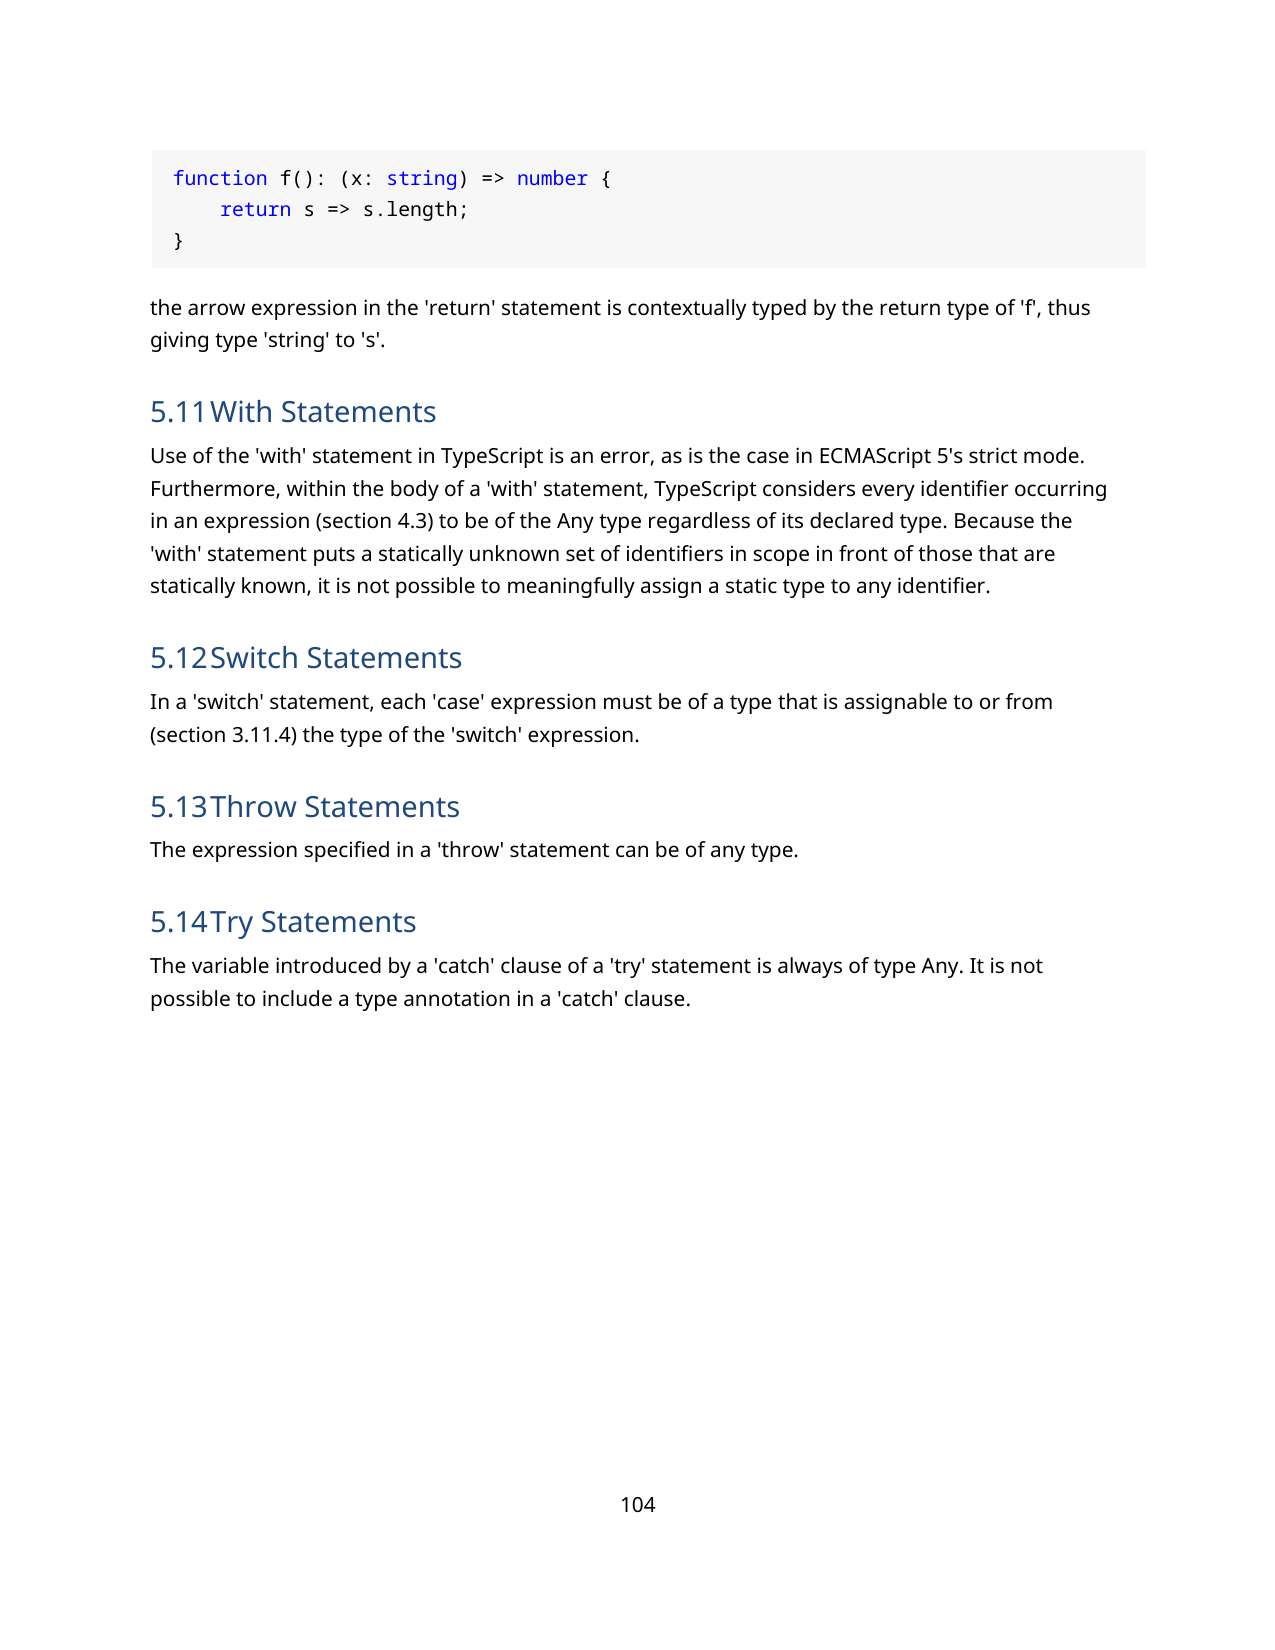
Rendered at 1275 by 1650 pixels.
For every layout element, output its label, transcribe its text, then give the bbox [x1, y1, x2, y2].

subtitle Switch Statements [150, 637, 1125, 677]
subtitle With Statements [150, 391, 1125, 431]
subtitle Try Statements [150, 902, 1125, 941]
text The expression specified in a 'throw' statement can be of any type. [150, 836, 1125, 864]
text The variable introduced by a 'catch' clause of a 'try' statement is always of type Any. It is not possible to include a type annotation in a 'catch' clause. [150, 951, 1125, 1012]
text the arrow expression in the 'return' statement is contextually typed by the return type of 'f', thus giving type 'string' to 's'. [150, 293, 1125, 354]
text function f(): (x: string) => number { return s => s.length; } [164, 163, 1133, 256]
text In a 'switch' statement, each 'case' expression must be of a type that is assignable to or from (section 3.11.4) the type of the 'switch' expression. [150, 687, 1125, 748]
text Use of the 'with' statement in TypeScript is an error, as is the case in ECMAScript 5's strict mode. Furthermore, within the body of a 'with' statement, TypeScript considers every identifier occurring in an expression (section 4.3) to be of the Any type regardless of its declared type. Because the 'with' statement puts a statically unknown set of identifiers in scope in front of those that are statically known, it is not possible to meaningfully assign a static type to any identifier. [150, 441, 1125, 600]
subtitle Throw Statements [150, 786, 1125, 826]
